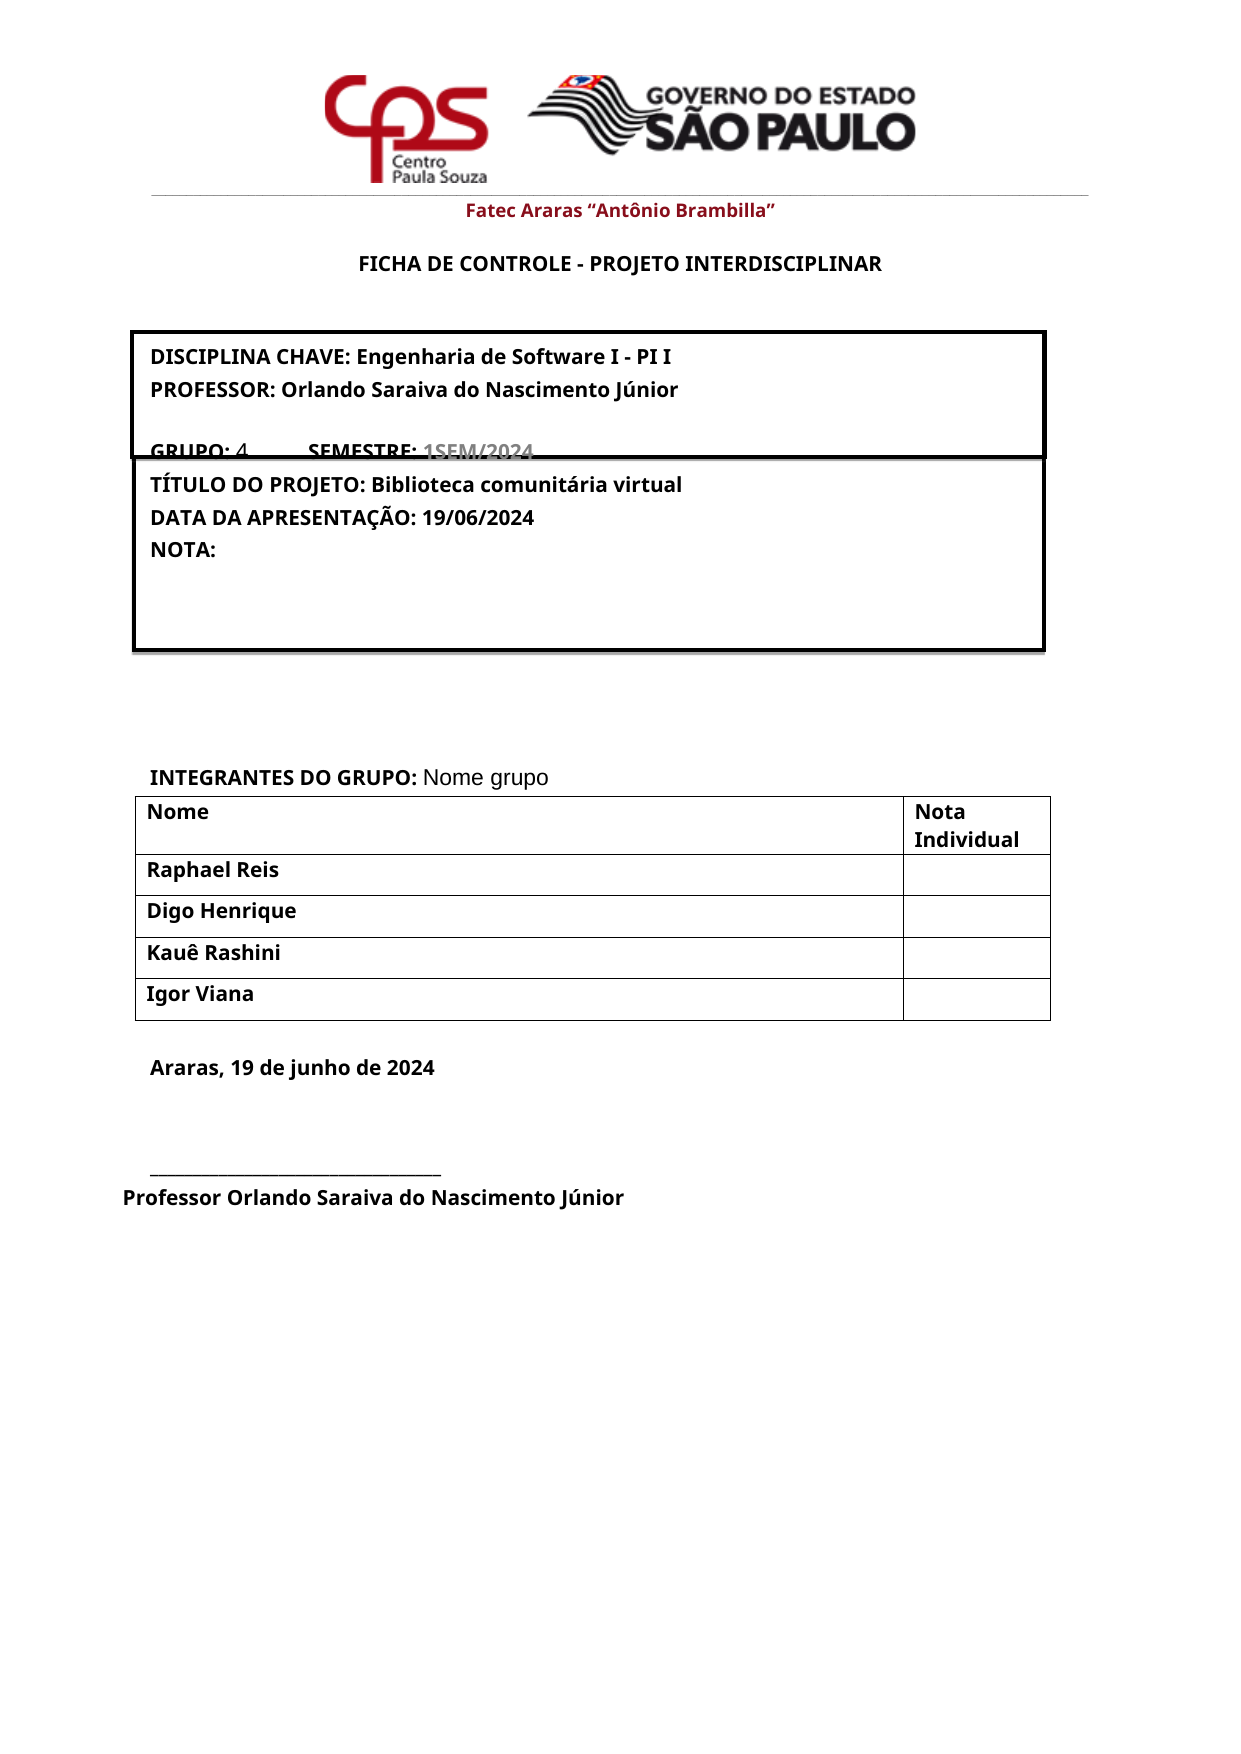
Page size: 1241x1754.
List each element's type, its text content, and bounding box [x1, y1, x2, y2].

table_cell [904, 855, 1050, 895]
text __________________________________ [150, 1151, 1090, 1179]
text DATA DA APRESENTAÇÃO: 19/06/2024 [150, 503, 1090, 531]
table_cell Digo Henrique [136, 896, 903, 937]
table_cell [904, 979, 1050, 1019]
text DISCIPLINA CHAVE: [150, 342, 1090, 371]
text TÍTULO DO PROJETO: Biblioteca comunitária virtual [150, 470, 1090, 498]
picture [324, 75, 916, 183]
table_header Nome [136, 797, 903, 854]
table_header Nota Individual [904, 797, 1050, 854]
text FICHA DE CONTROLE - PROJETO INTERDISCIPLINAR [150, 249, 1090, 277]
table_cell Igor Viana [136, 979, 903, 1019]
text GRUPO: 4 SEMESTRE: 1SEM/2024 [150, 437, 1090, 466]
table_cell Raphael Reis [136, 855, 903, 895]
text NOTA: [150, 535, 1090, 564]
table_cell [904, 938, 1050, 978]
text INTEGRANTES DO GRUPO: Nome grupo [150, 763, 1090, 792]
table_cell [904, 896, 1050, 937]
text Professor Orlando Saraiva do Nascimento Júnior [47, 1183, 1090, 1212]
table_cell Kauê Rashini [136, 938, 903, 978]
text PROFESSOR: Orlando Saraiva do Nascimento Júnior [150, 375, 1090, 403]
text Araras, 19 de junho de 2024 [150, 1053, 1090, 1082]
